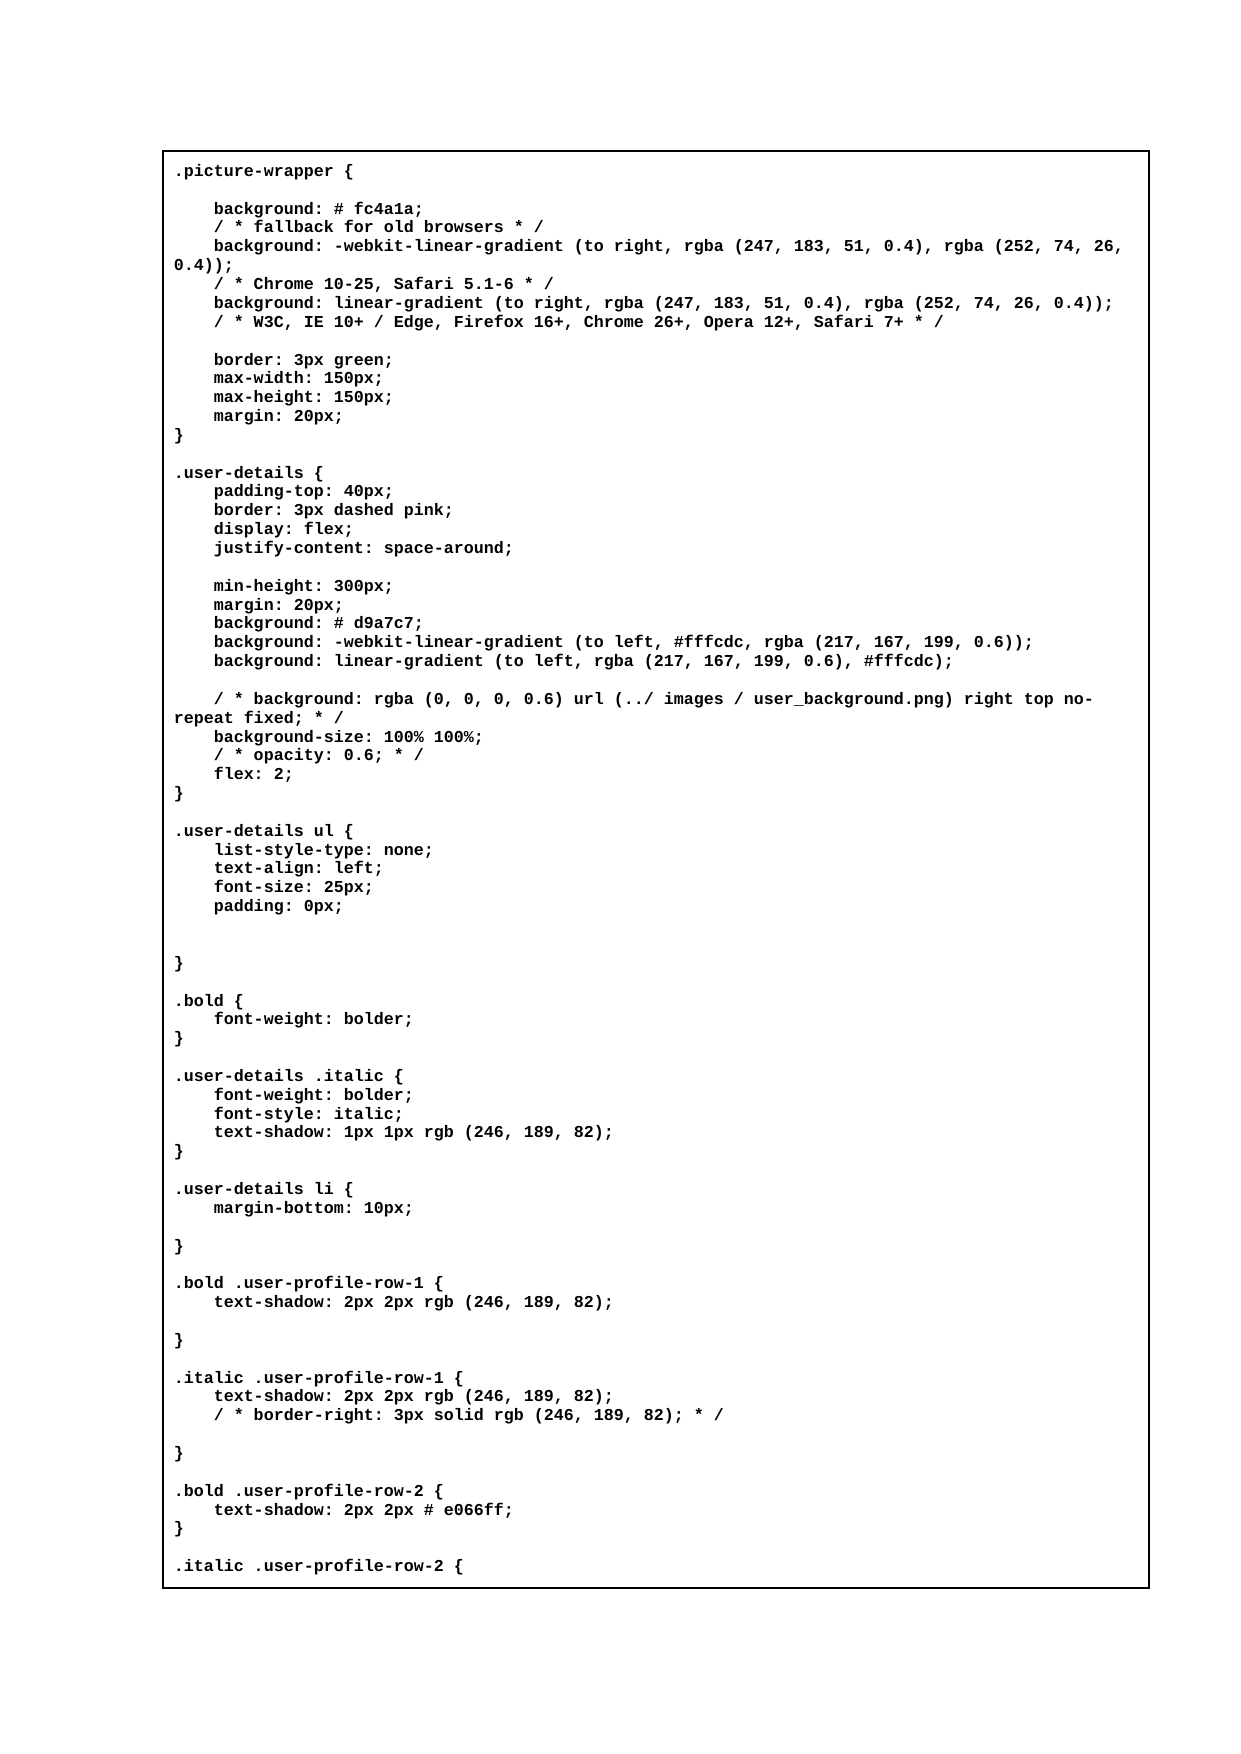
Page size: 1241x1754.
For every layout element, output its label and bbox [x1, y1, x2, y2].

table_cell [164, 152, 1148, 1587]
